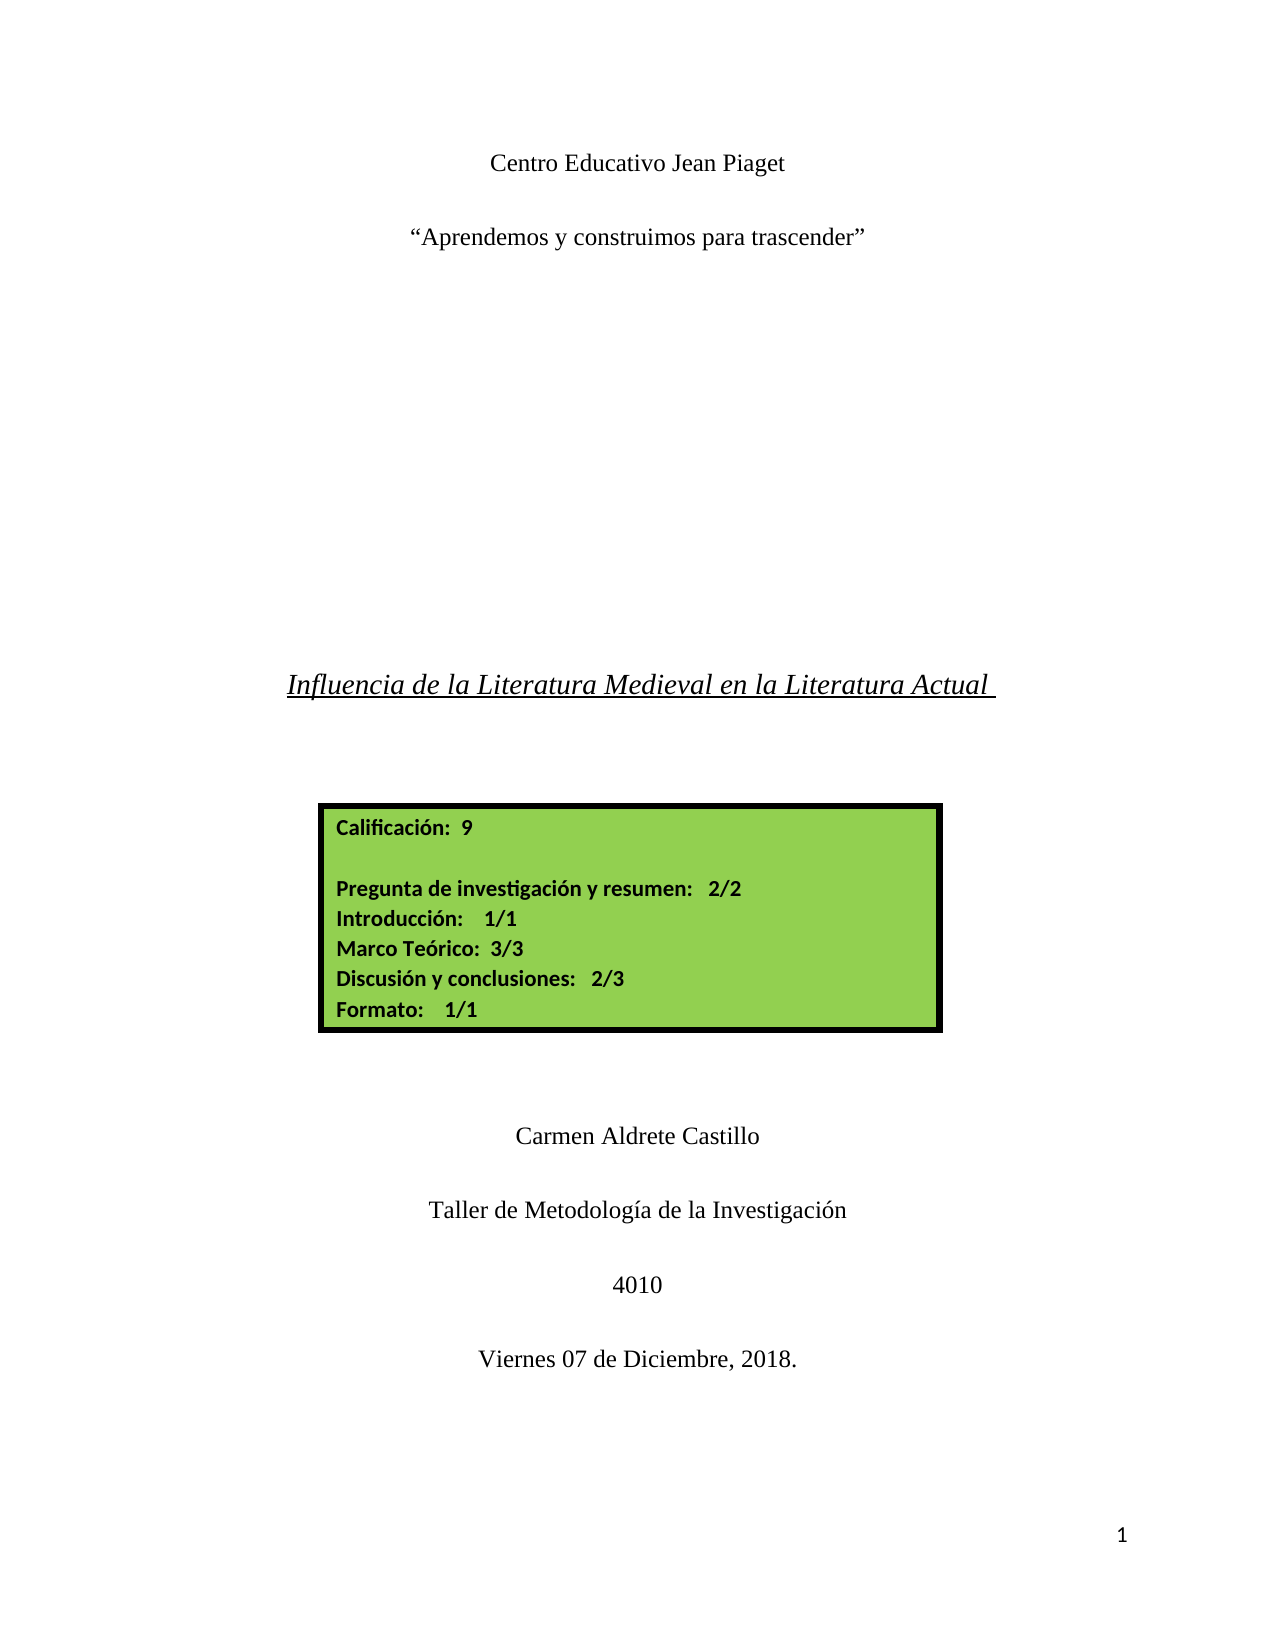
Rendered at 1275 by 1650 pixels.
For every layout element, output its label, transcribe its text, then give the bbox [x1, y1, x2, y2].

text Centro Educativo Jean Piaget [148, 148, 1127, 176]
text 4010 [148, 1270, 1127, 1298]
text Viernes 07 de Diciembre, 2018. [148, 1344, 1127, 1373]
text Taller de Metodología de la Investigación [148, 1196, 1127, 1224]
text Influencia de la Literatura Medieval en la Literatura Actual [148, 667, 1127, 700]
text Carmen Aldrete Castillo [148, 1121, 1127, 1150]
text “Aprendemos y construimos para trascender” [148, 222, 1127, 251]
